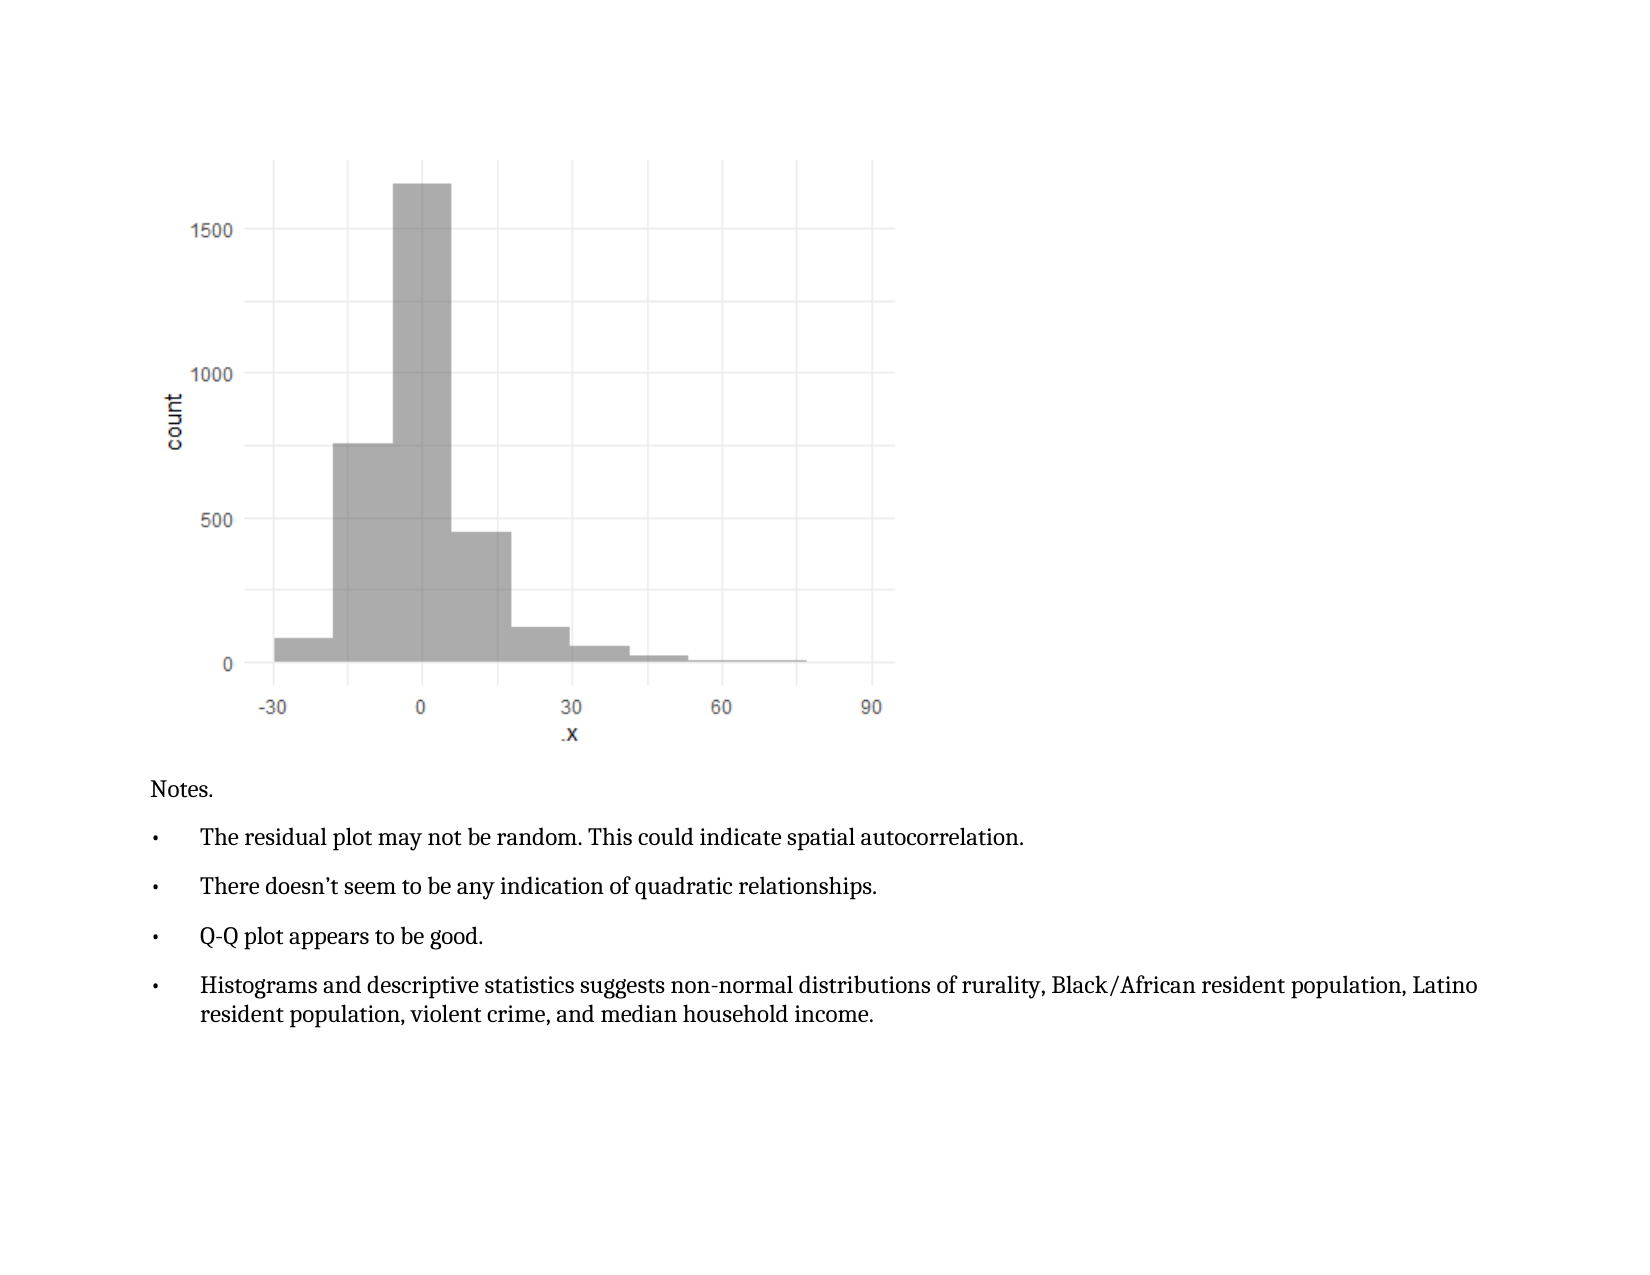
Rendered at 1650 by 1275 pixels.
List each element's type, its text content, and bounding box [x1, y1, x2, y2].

list The residual plot may not be random. This could indicate spatial autocorrelation. [150, 823, 1500, 851]
list Histograms and descriptive statistics suggests non-normal distributions of rurality, Black/African resident population, Latino resident population, violent crime, and median household income. [150, 971, 1500, 1029]
list Q-Q plot appears to be good. [150, 922, 1500, 951]
picture [150, 150, 908, 757]
list There doesn’t seem to be any indication of quadratic relationships. [150, 872, 1500, 901]
text Notes. [150, 775, 1500, 804]
